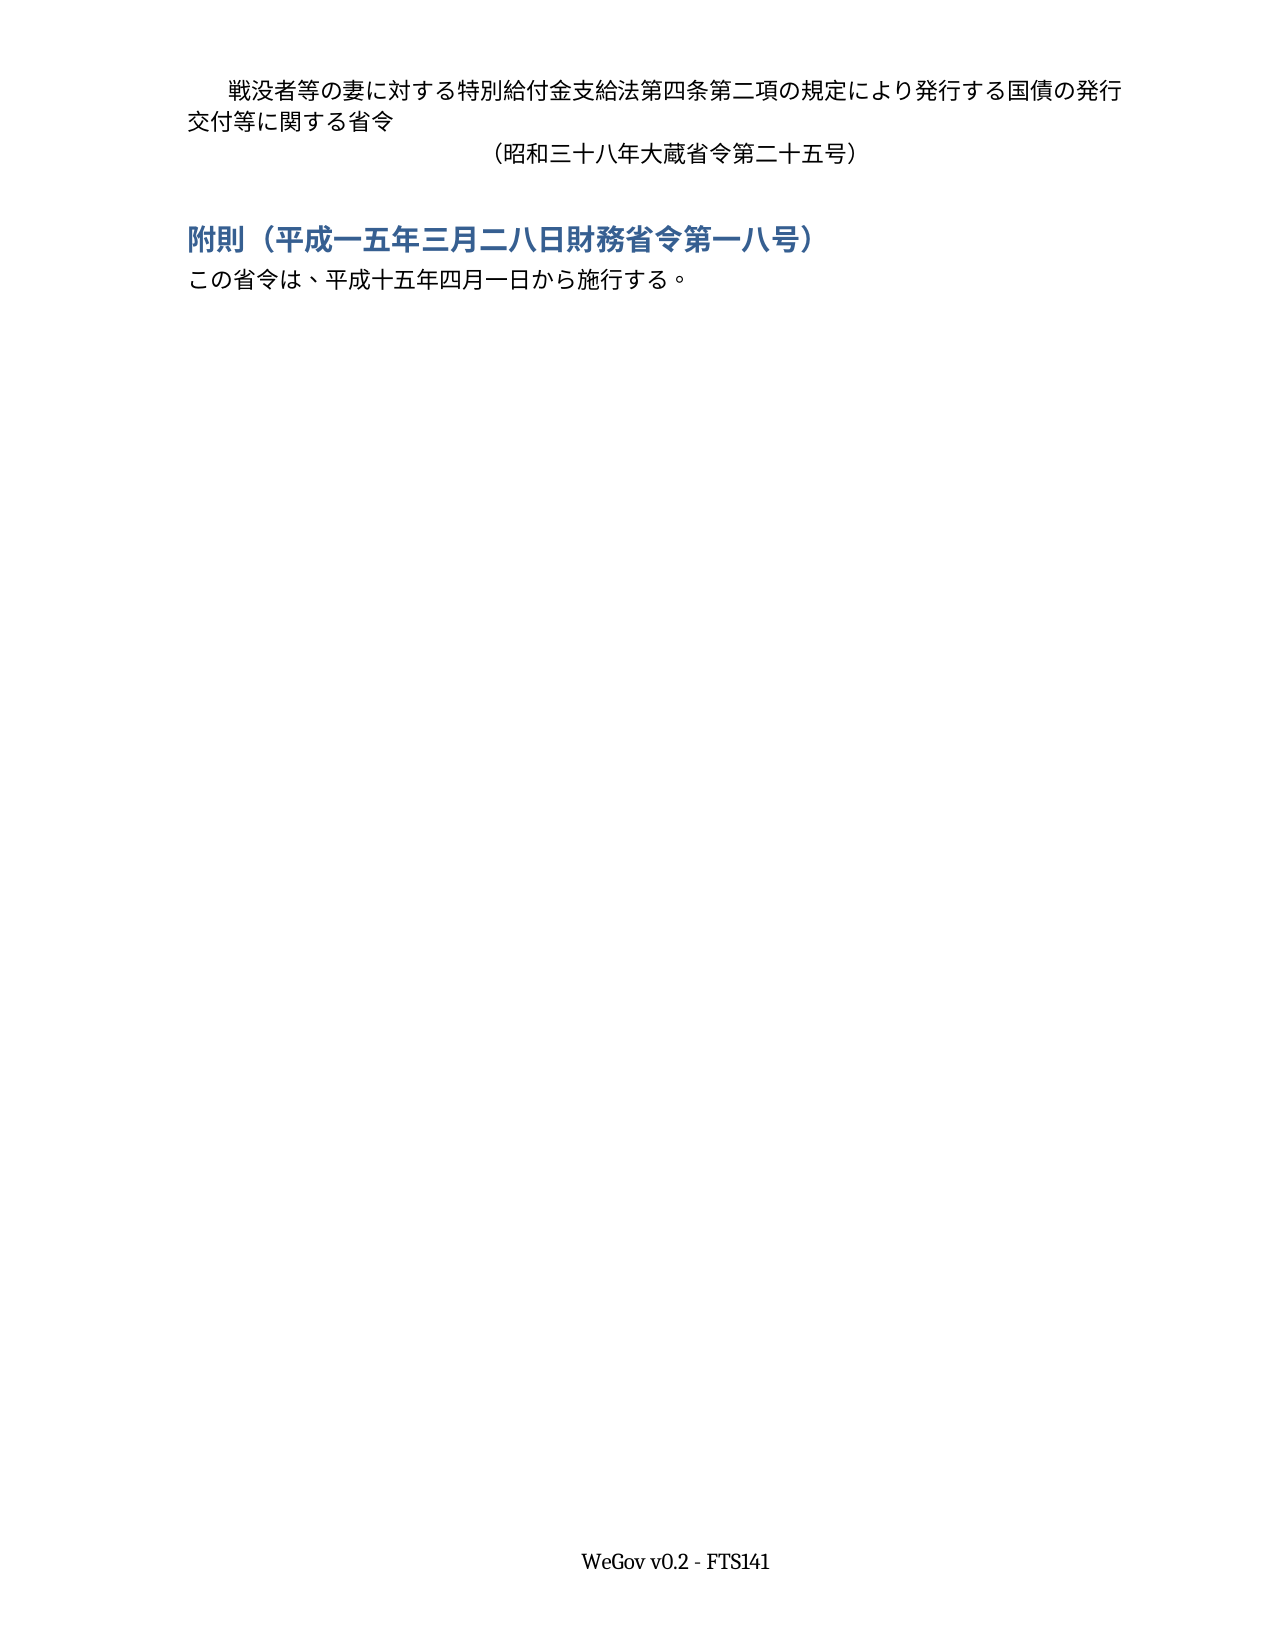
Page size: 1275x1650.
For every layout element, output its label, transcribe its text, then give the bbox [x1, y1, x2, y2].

text この省令は、平成十五年四月一日から施行する。 [187, 264, 1087, 296]
subtitle 附則（平成一五年三月二八日財務省令第一八号） [187, 219, 1087, 258]
